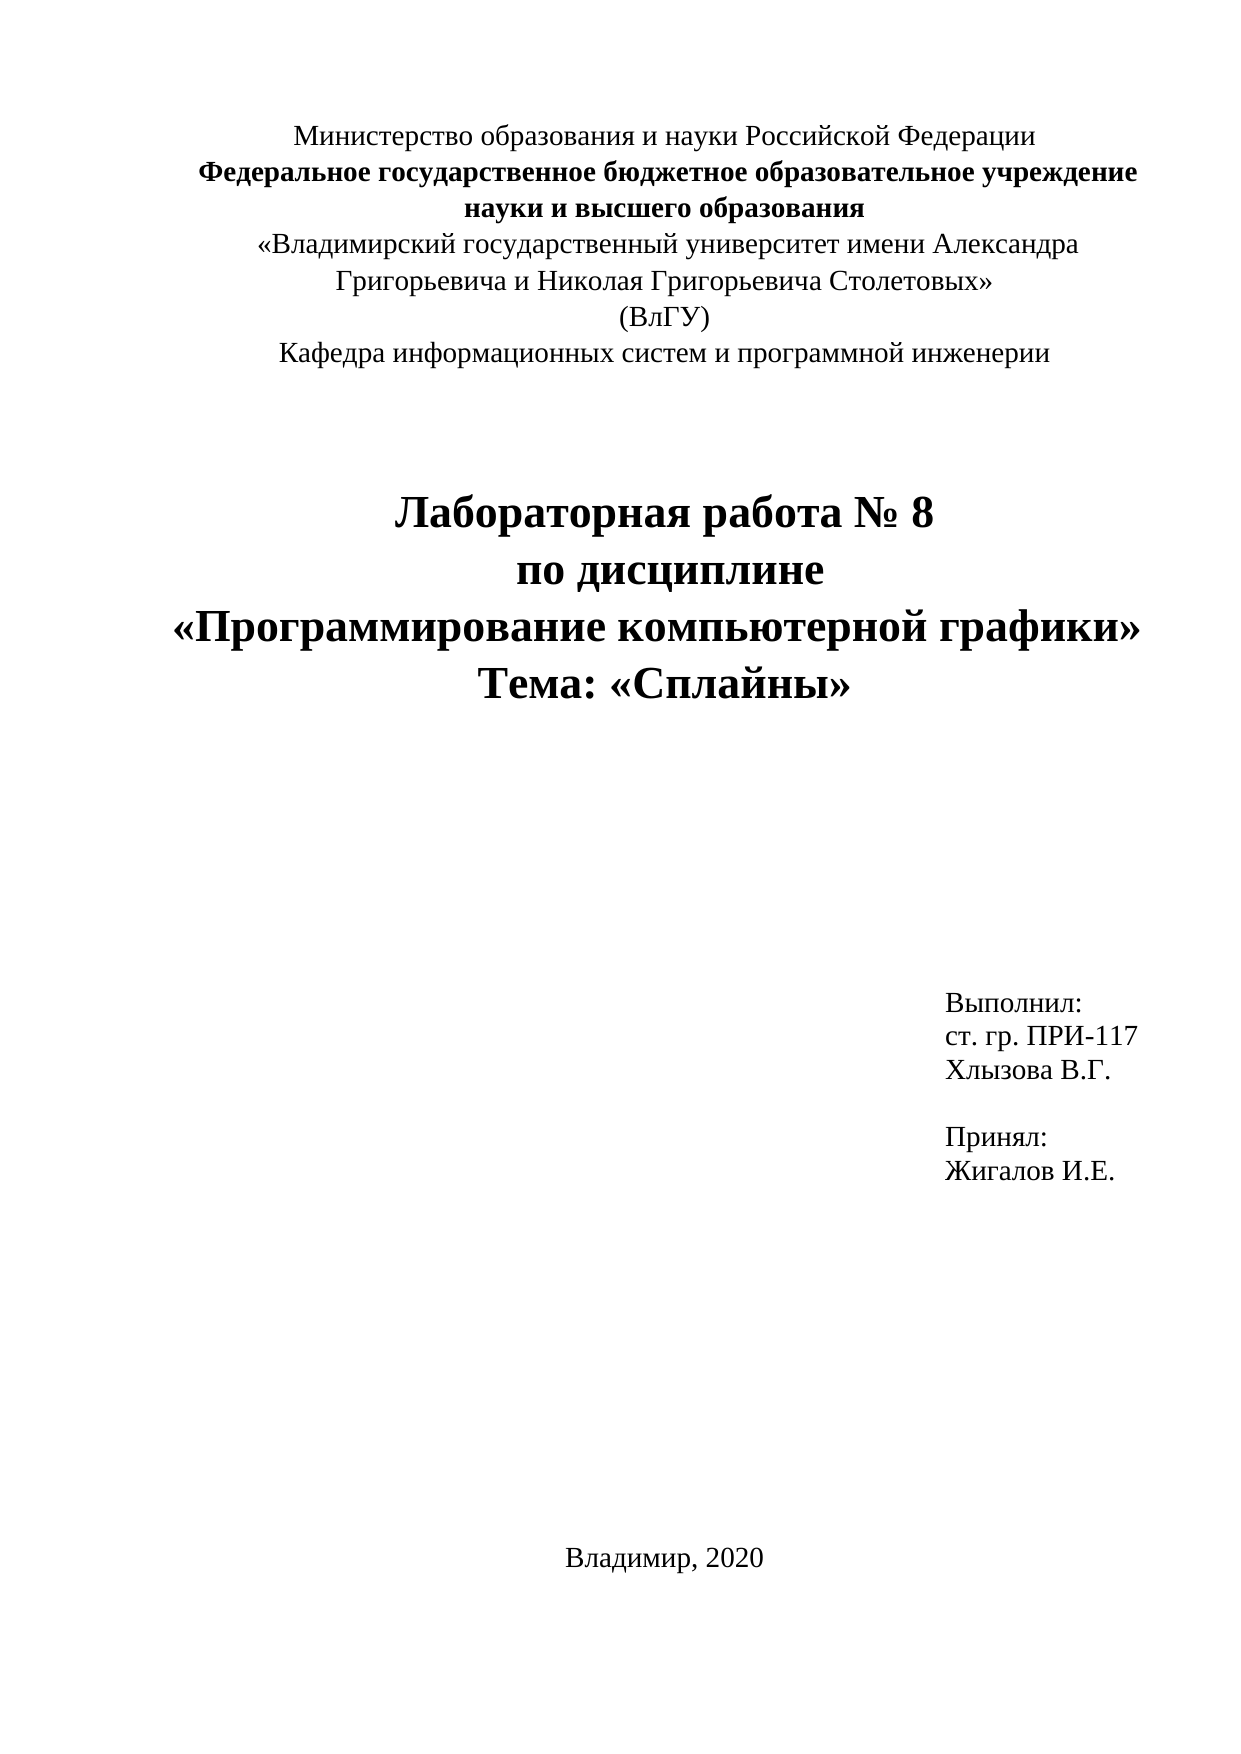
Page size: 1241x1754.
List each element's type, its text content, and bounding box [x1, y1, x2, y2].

text Жигалов И.Е. [177, 1153, 1152, 1186]
text Кафедра информационных систем и программной инженерии [177, 335, 1152, 368]
text «Владимирский государственный университет имени Александра Григорьевича и Николая Григорьевича Столетовых» [177, 227, 1152, 296]
text Федеральное государственное бюджетное образовательное учреждение науки и высшего образования [177, 154, 1152, 224]
text ст. гр. ПРИ-117 [177, 1018, 1152, 1052]
text Тема: «Сплайны» [177, 656, 1152, 708]
text по дисциплине [177, 542, 1152, 594]
text (ВлГУ) [177, 299, 1152, 332]
text «Программирование компьютерной графики» [133, 599, 1181, 651]
text Владимир, 2020 [177, 1540, 1152, 1573]
text Принял: [177, 1119, 1152, 1153]
text Лабораторная работа № 8 [177, 485, 1152, 538]
text Выполнил: [177, 985, 1152, 1018]
text Хлызова В.Г. [177, 1052, 1152, 1086]
text Министерство образования и науки Российской Федерации [177, 118, 1152, 152]
